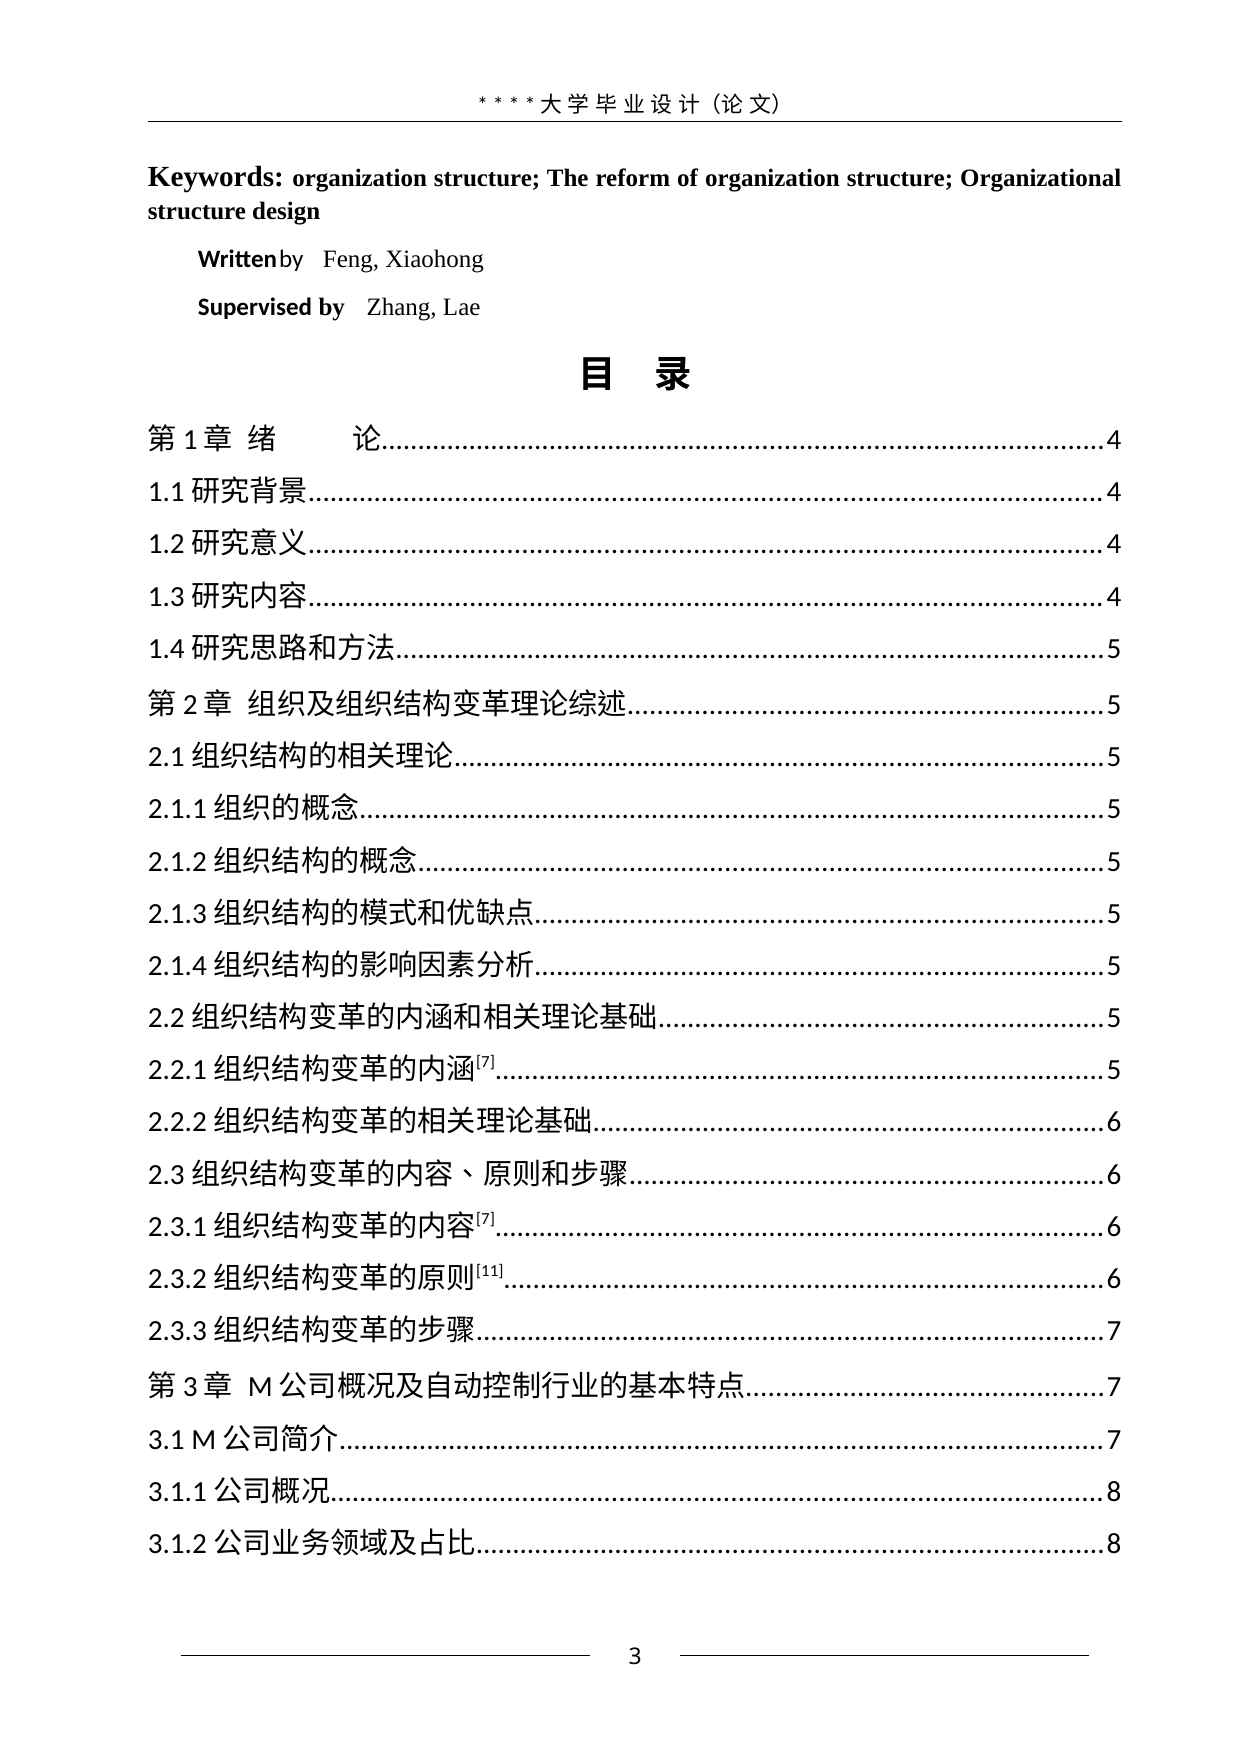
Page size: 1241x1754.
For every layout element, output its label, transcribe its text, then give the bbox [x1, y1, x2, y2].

text Keywords: organization structure; The reform of organization structure; Organizational structure design [148, 159, 1122, 225]
text 1.3 研究内容 4 [148, 575, 1122, 614]
text 3.1.1 公司概况 8 [148, 1470, 1122, 1510]
text 2.1.3 组织结构的模式和优缺点 5 [148, 892, 1122, 932]
text 第1章 绪 论 4 [148, 414, 1122, 458]
text Supervised by Zhang, Lae [148, 273, 1122, 322]
text 2.3.2 组织结构变革的原则[11] 6 [148, 1257, 1122, 1297]
text Written by Feng, Xiaohong [148, 225, 1122, 273]
text 2.1.2 组织结构的概念 5 [148, 840, 1122, 879]
text 1.2 研究意义 4 [148, 523, 1122, 562]
text 2.2.2 组织结构变革的相关理论基础 6 [148, 1101, 1122, 1140]
text 2.1 组织结构的相关理论 5 [148, 735, 1122, 775]
text 1.1 研究背景 4 [148, 470, 1122, 510]
text 2.3.1 组织结构变革的内容[7] 6 [148, 1205, 1122, 1245]
text 2.1.4 组织结构的影响因素分析 5 [148, 944, 1122, 984]
text 2.3 组织结构变革的内容、原则和步骤 6 [148, 1153, 1122, 1193]
text 第2章 组织及组织结构变革理论综述 5 [148, 679, 1122, 723]
text 第3章 M公司概况及自动控制行业的基本特点 7 [148, 1362, 1122, 1405]
text 2.3.3 组织结构变革的步骤 7 [148, 1309, 1122, 1349]
text 2.1.1 组织的概念 5 [148, 788, 1122, 827]
text 1.4 研究思路和方法 5 [148, 627, 1122, 667]
text 目 录 [148, 346, 1122, 398]
text 3.1.2 公司业务领域及占比 8 [148, 1522, 1122, 1562]
text 3.1 M公司简介 7 [148, 1418, 1122, 1458]
text 2.2 组织结构变革的内涵和相关理论基础 5 [148, 996, 1122, 1036]
text 2.2.1 组织结构变革的内涵[7] 5 [148, 1048, 1122, 1088]
